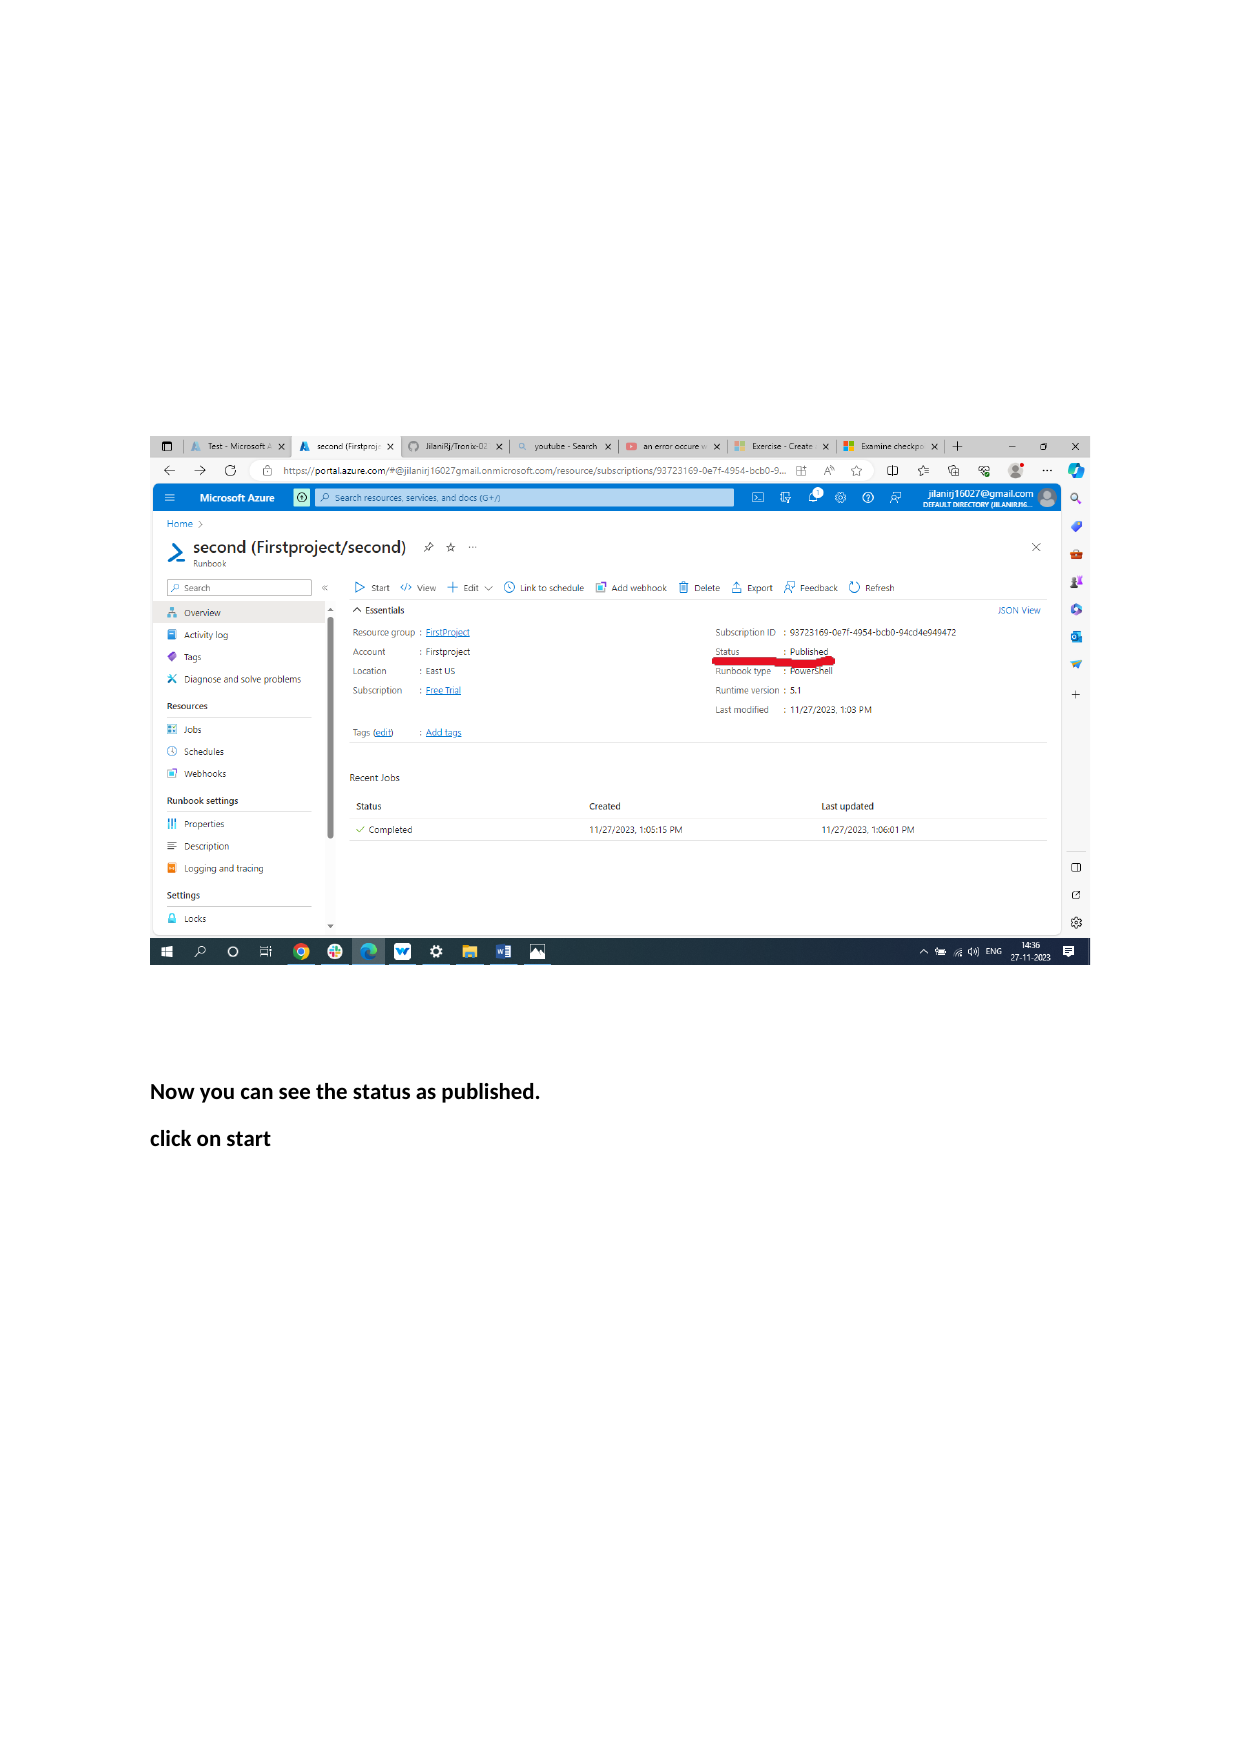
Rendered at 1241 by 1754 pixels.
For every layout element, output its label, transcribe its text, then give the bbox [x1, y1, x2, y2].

text click on start [150, 1124, 1090, 1152]
text Now you can see the status as published. [150, 1077, 1090, 1105]
picture [150, 436, 1091, 965]
